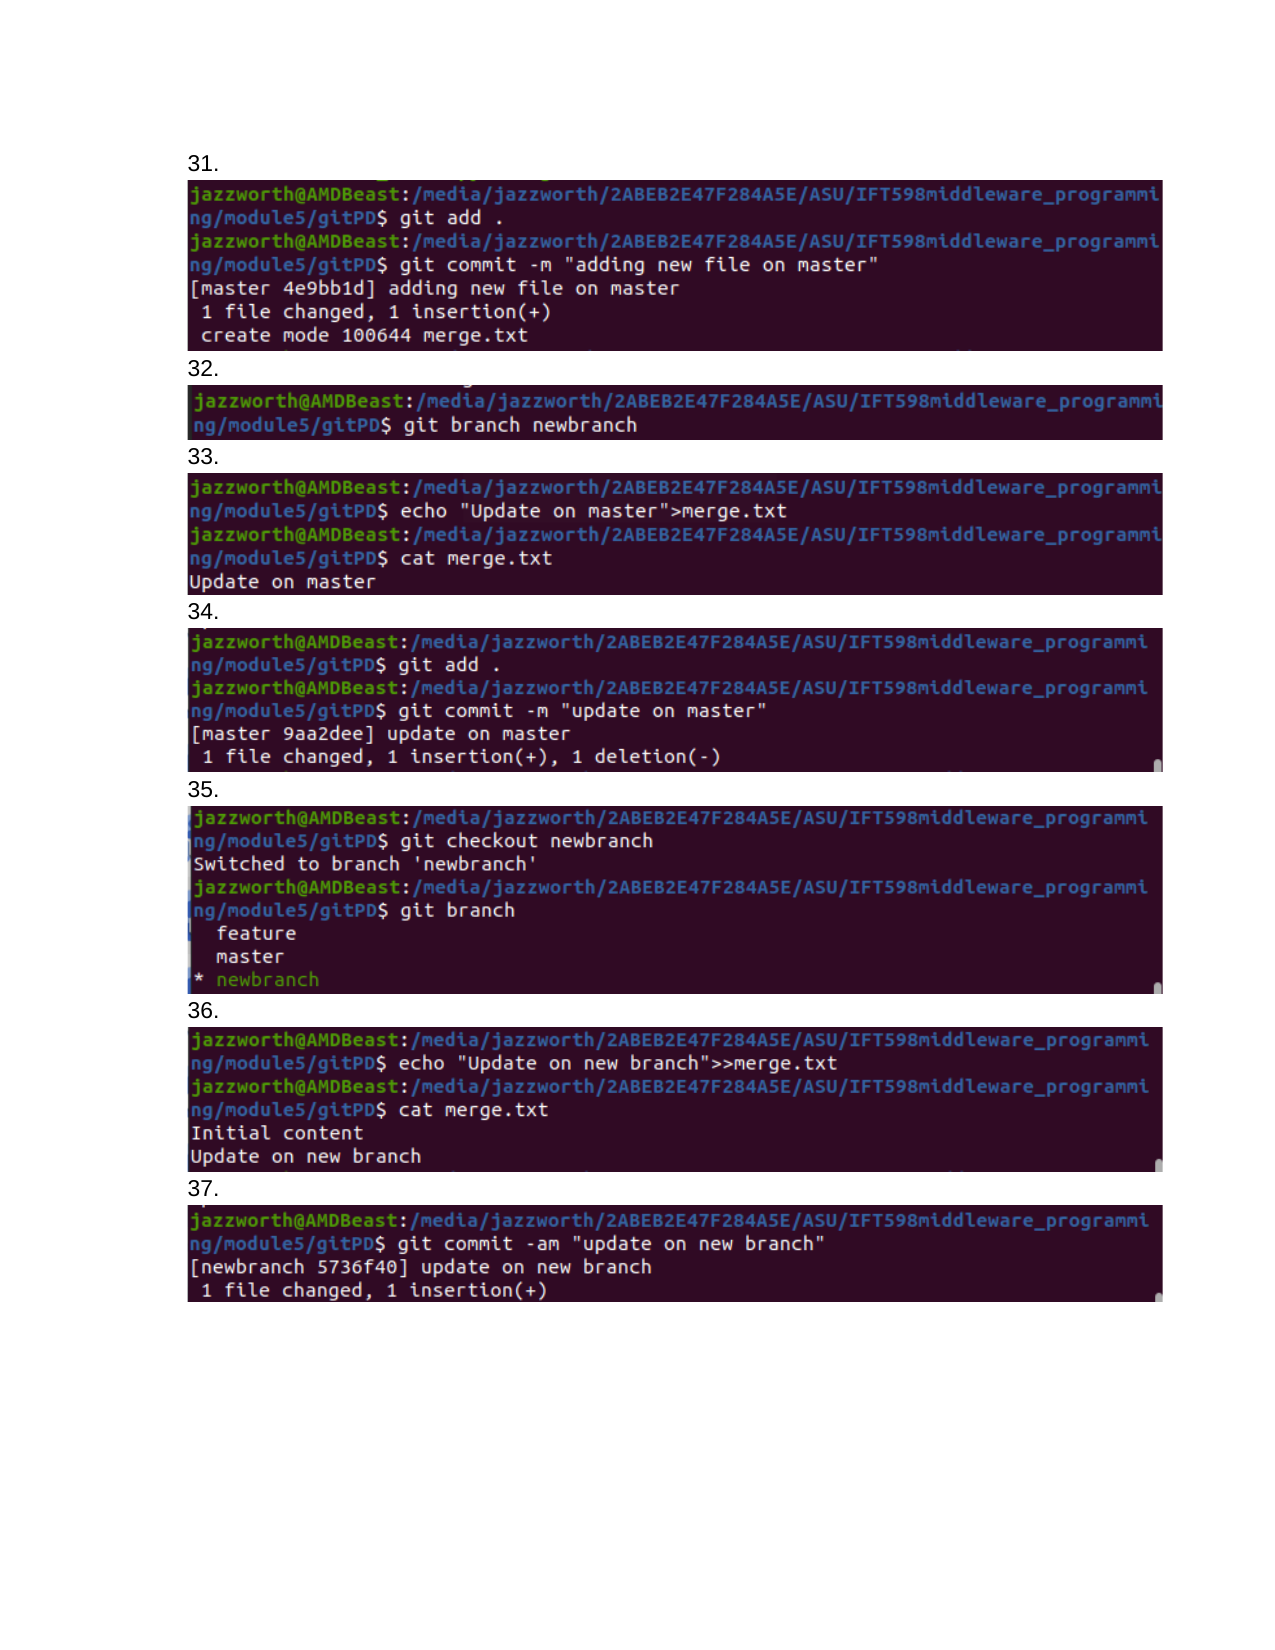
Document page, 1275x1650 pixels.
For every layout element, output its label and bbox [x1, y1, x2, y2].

picture [187, 473, 1163, 595]
picture [187, 1205, 1163, 1302]
picture [187, 180, 1163, 351]
picture [187, 806, 1163, 994]
picture [187, 628, 1163, 772]
picture [187, 1027, 1163, 1172]
picture [187, 385, 1163, 440]
